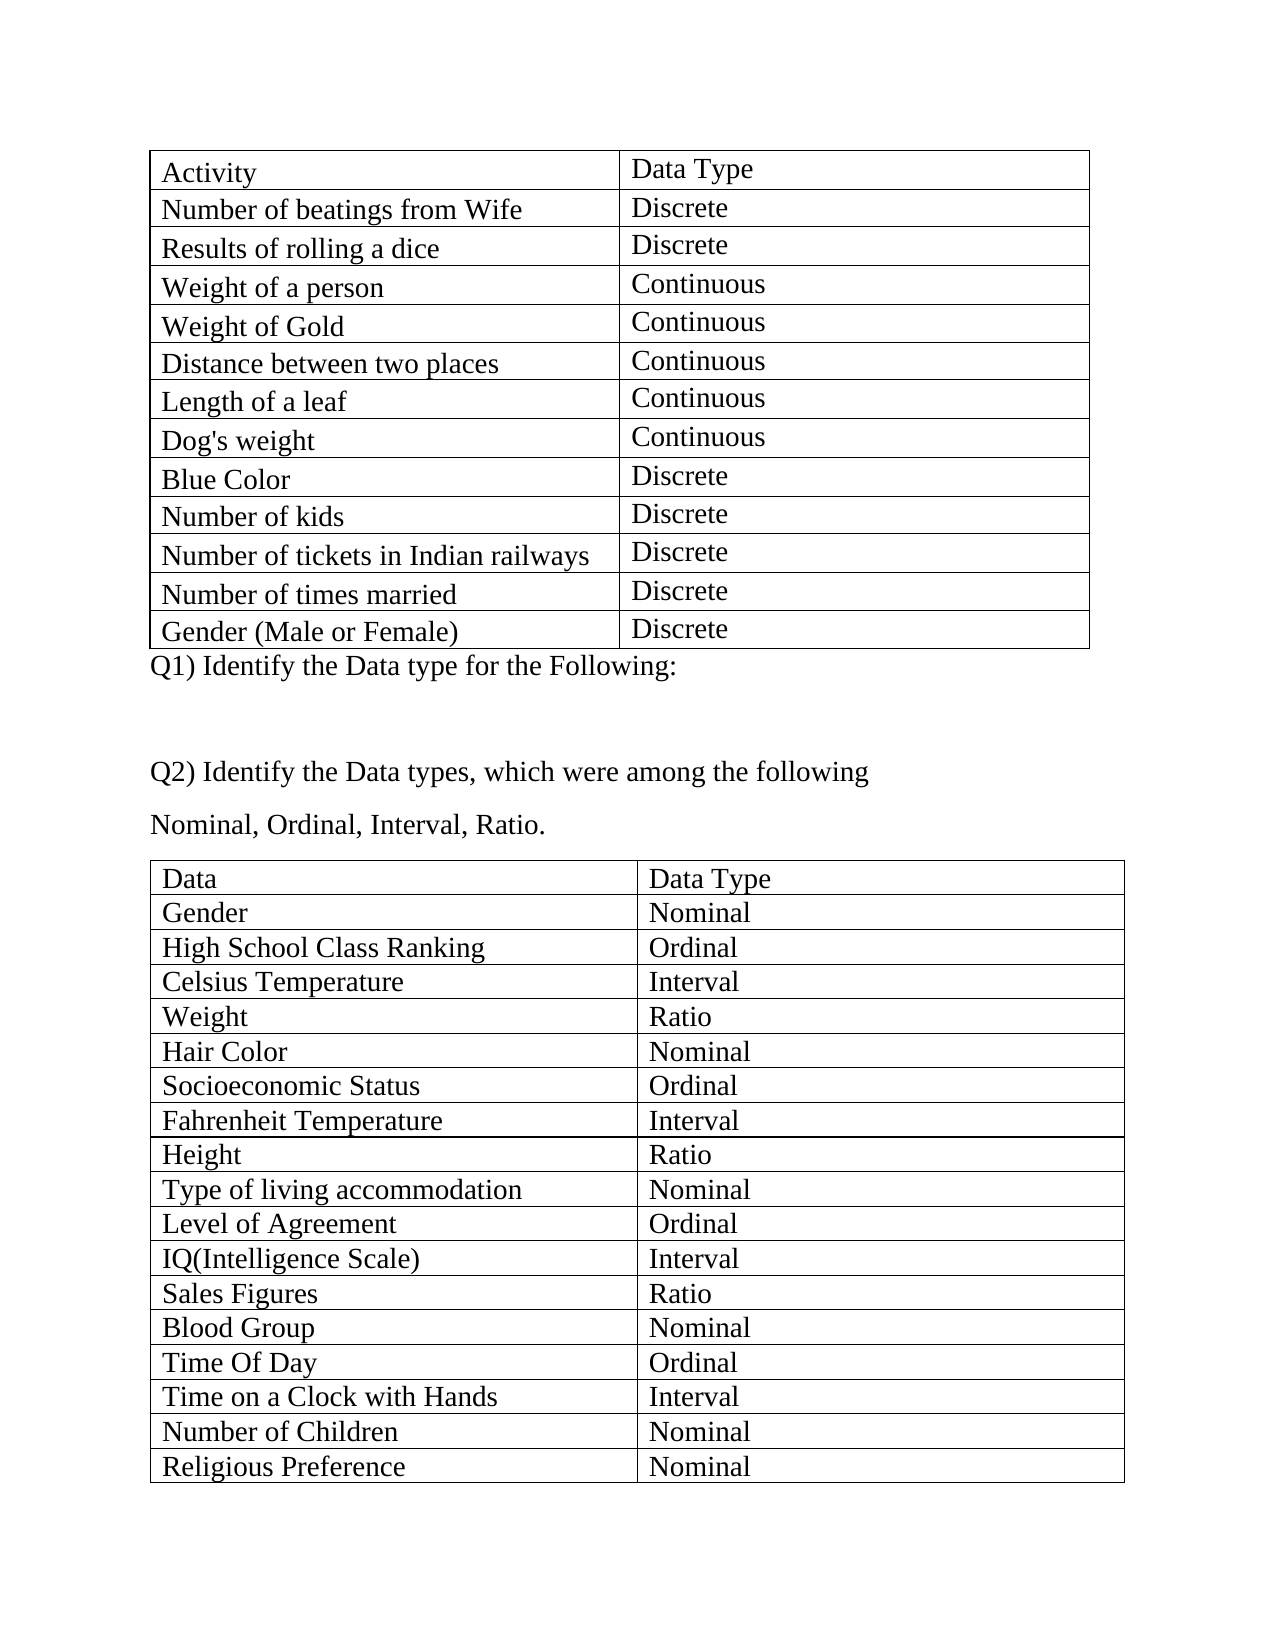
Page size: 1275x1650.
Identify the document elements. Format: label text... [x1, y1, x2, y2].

table_cell Religious Preference [151, 1449, 637, 1482]
table_cell Interval [638, 1380, 1124, 1413]
table_cell Ordinal [638, 1345, 1124, 1378]
table_cell Discrete [620, 190, 1089, 226]
text Q1) Identify the Data type for the Following: [150, 648, 1125, 682]
table_cell Continuous [620, 266, 1089, 303]
table_cell Results of rolling a dice [151, 227, 619, 265]
table_cell Discrete [620, 611, 1089, 647]
table_cell Time on a Clock with Hands [151, 1380, 637, 1413]
table_cell Discrete [620, 497, 1089, 533]
table_cell Celsius Temperature [151, 965, 637, 998]
table_header Activity [151, 151, 619, 189]
table_header Data Type [620, 151, 1089, 189]
table_header Data [151, 861, 637, 894]
table_cell Blood Group [151, 1310, 637, 1344]
table_cell Discrete [620, 573, 1089, 610]
table_cell High School Class Ranking [151, 930, 637, 963]
table_cell Number of Children [151, 1414, 637, 1448]
table_cell Dog's weight [151, 419, 619, 457]
table_cell Ordinal [638, 1068, 1124, 1102]
table_cell Nominal [638, 1414, 1124, 1448]
table_cell Interval [638, 965, 1124, 998]
table_cell Weight of a person [151, 266, 619, 303]
table_cell Continuous [620, 343, 1089, 379]
table_cell Interval [638, 1241, 1124, 1275]
table_cell Ratio [638, 1138, 1124, 1171]
table_cell Continuous [620, 380, 1089, 418]
text Q2) Identify the Data types, which were among the following [150, 754, 1125, 788]
table_cell Weight [151, 999, 637, 1033]
table_cell Nominal [638, 1449, 1124, 1482]
table_cell Distance between two places [151, 343, 619, 379]
table_cell IQ(Intelligence Scale) [151, 1241, 637, 1275]
table_cell Ratio [638, 1276, 1124, 1309]
table_cell Gender [151, 895, 637, 929]
table_cell Nominal [638, 895, 1124, 929]
table_cell Fahrenheit Temperature [151, 1103, 637, 1136]
table_cell Height [151, 1138, 637, 1171]
table_header Data Type [638, 861, 1124, 894]
table_cell Gender (Male or Female) [151, 611, 619, 647]
table_cell Interval [638, 1103, 1124, 1136]
table_cell Nominal [638, 1310, 1124, 1344]
table_cell Blue Color [151, 458, 619, 496]
table_cell Number of beatings from Wife [151, 190, 619, 226]
table_cell Nominal [638, 1034, 1124, 1067]
table_cell Discrete [620, 458, 1089, 496]
table_cell Ordinal [638, 1207, 1124, 1240]
table_cell Number of kids [151, 497, 619, 533]
text Nominal, Ordinal, Interval, Ratio. [150, 807, 1125, 841]
table_cell Nominal [638, 1172, 1124, 1206]
table_cell Type of living accommodation [151, 1172, 637, 1206]
table_cell Continuous [620, 419, 1089, 457]
table_cell Discrete [620, 534, 1089, 572]
table_cell Time Of Day [151, 1345, 637, 1378]
table_cell Number of tickets in Indian railways [151, 534, 619, 572]
table_cell Ordinal [638, 930, 1124, 963]
table_cell Sales Figures [151, 1276, 637, 1309]
table_cell Socioeconomic Status [151, 1068, 637, 1102]
table_cell Continuous [620, 305, 1089, 342]
table_cell Ratio [638, 999, 1124, 1033]
table_cell Weight of Gold [151, 305, 619, 342]
table_cell Discrete [620, 227, 1089, 265]
table_cell Level of Agreement [151, 1207, 637, 1240]
table_cell Length of a leaf [151, 380, 619, 418]
table_cell Number of times married [151, 573, 619, 610]
table_cell Hair Color [151, 1034, 637, 1067]
